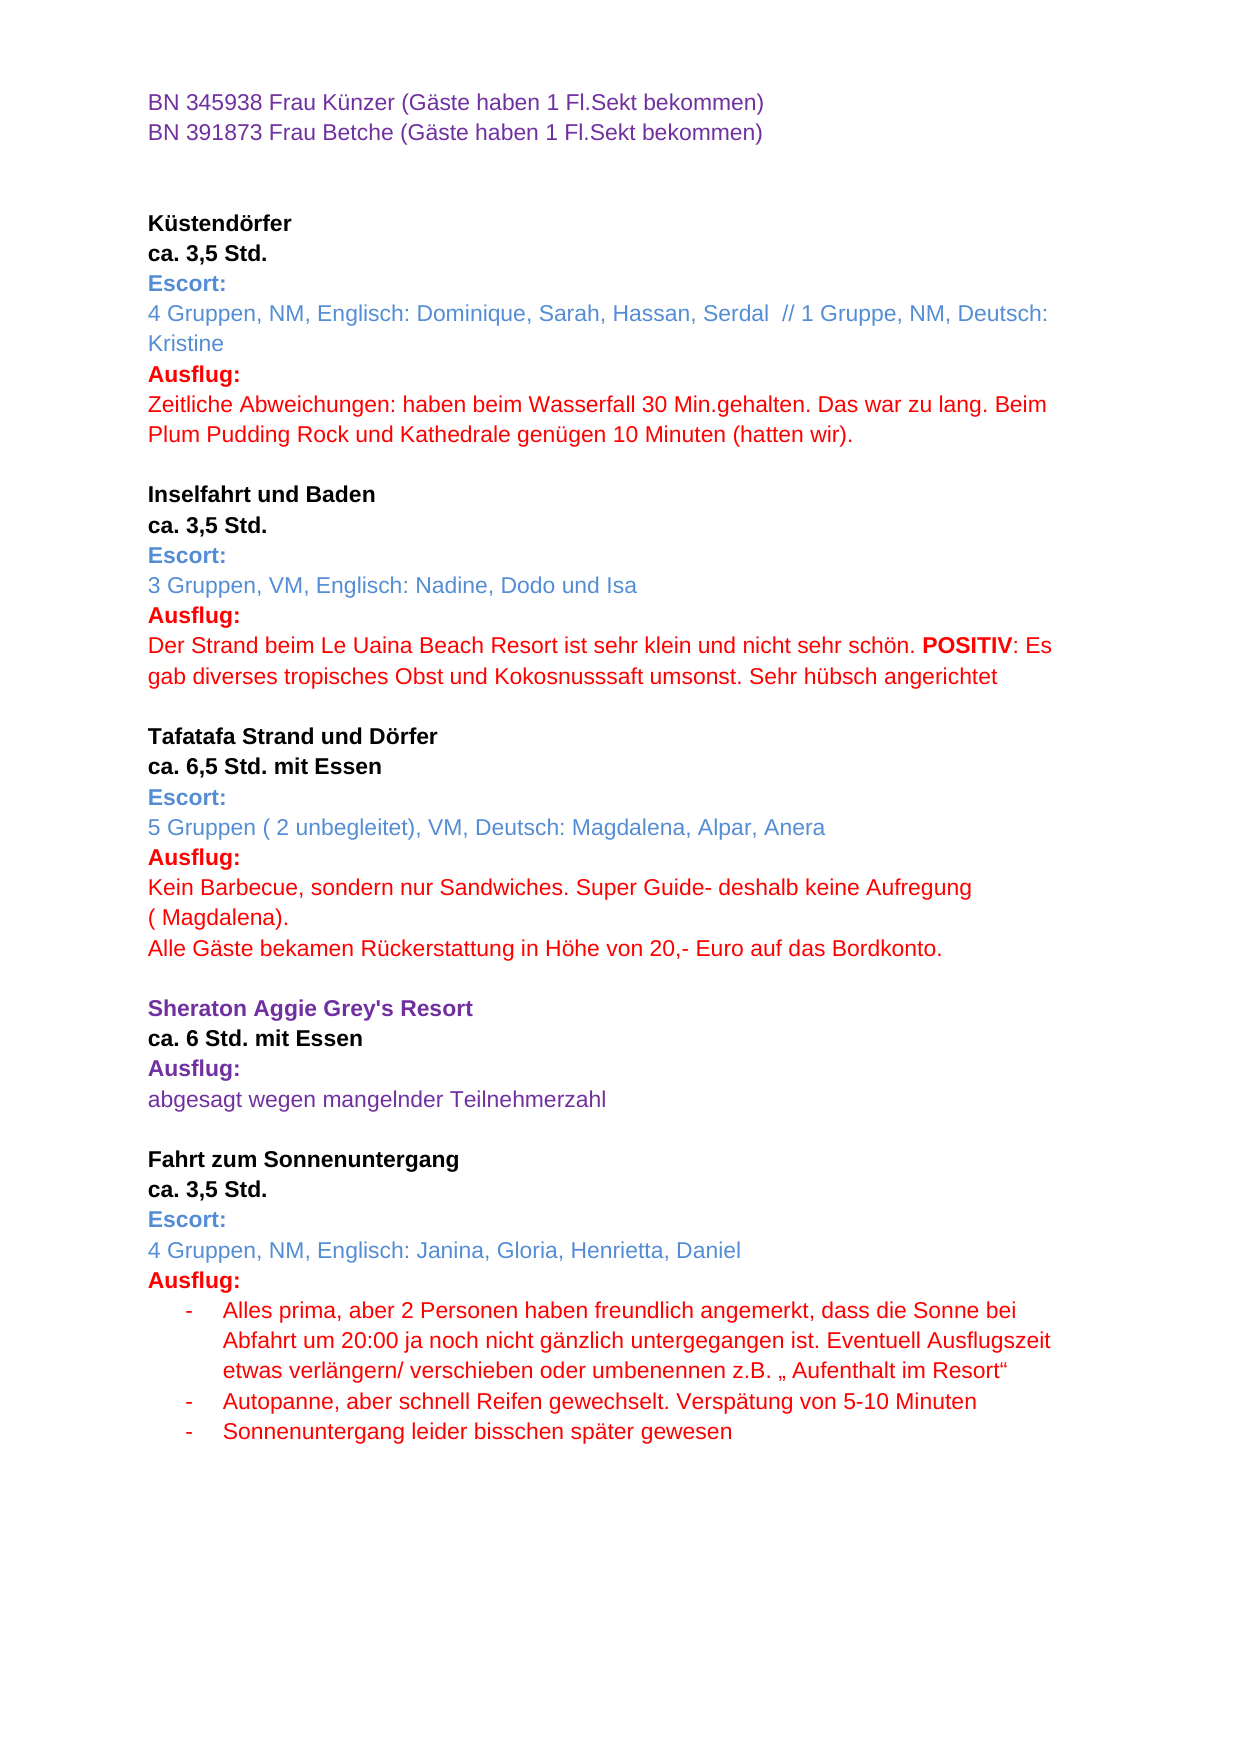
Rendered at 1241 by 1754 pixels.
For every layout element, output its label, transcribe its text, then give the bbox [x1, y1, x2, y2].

text Sheraton Aggie Grey's Resort [148, 995, 1093, 1021]
text ca. 3,5 Std. Escort: [148, 240, 1093, 296]
text 5 Gruppen ( 2 unbegleitet), VM, Deutsch: Magdalena, Alpar, Anera [148, 814, 1093, 840]
text 3 Gruppen, VM, Englisch: Nadine, Dodo und Isa [148, 572, 1093, 598]
text Fahrt zum Sonnenuntergang [148, 1146, 1093, 1172]
text BN 391873 Frau Betche (Gäste haben 1 Fl.Sekt bekommen) [148, 119, 1093, 145]
list Alles prima, aber 2 Personen haben freundlich angemerkt, dass die Sonne bei Abfahrt um 20:00 ja noch nicht gänzlich untergegangen ist. Eventuell Ausflugszeit etwas verlängern/ verschieben oder umbenennen z.B. „ Aufenthalt im Resort“ [185, 1297, 1093, 1384]
text Ausflug: [148, 844, 1093, 870]
text Der Strand beim Le Uaina Beach Resort ist sehr klein und nicht sehr schön. POSITIV: Es gab diverses tropisches Obst und Kokosnusssaft umsonst. Sehr hübsch angerichtet [148, 632, 1093, 689]
text abgesagt wegen mangelnder Teilnehmerzahl [148, 1086, 1093, 1112]
text ca. 6,5 Std. mit Essen Escort: [148, 753, 1093, 810]
text Ausflug: [148, 602, 1093, 628]
text Inselfahrt und Baden [148, 481, 1093, 508]
text Alle Gäste bekamen Rückerstattung in Höhe von 20,- Euro auf das Bordkonto. [148, 934, 1093, 961]
text ( Magdalena). [148, 904, 1093, 931]
text 4 Gruppen, NM, Englisch: Dominique, Sarah, Hassan, Serdal // 1 Gruppe, NM, Deutsch: Kristine [148, 300, 1093, 357]
list Sonnenuntergang leider bisschen später gewesen [185, 1418, 1093, 1444]
text ca. 3,5 Std. Escort: [148, 512, 1093, 568]
text Kein Barbecue, sondern nur Sandwiches. Super Guide- deshalb keine Aufregung [148, 874, 1093, 900]
text Ausflug: [148, 1267, 1093, 1293]
text ca. 6 Std. mit Essen Ausflug: [148, 1025, 1093, 1082]
text Ausflug: [148, 361, 1093, 387]
text Tafatafa Strand und Dörfer [148, 723, 1093, 749]
text Küstendörfer [148, 209, 1093, 236]
list Autopanne, aber schnell Reifen gewechselt. Verspätung von 5-10 Minuten [185, 1388, 1093, 1414]
text ca. 3,5 Std. Escort: [148, 1176, 1093, 1233]
text 4 Gruppen, NM, Englisch: Janina, Gloria, Henrietta, Daniel [148, 1237, 1093, 1263]
text Zeitliche Abweichungen: haben beim Wasserfall 30 Min.gehalten. Das war zu lang. Beim Plum Pudding Rock und Kathedrale genügen 10 Minuten (hatten wir). [148, 391, 1093, 447]
text BN 345938 Frau Künzer (Gäste haben 1 Fl.Sekt bekommen) [148, 89, 1093, 115]
